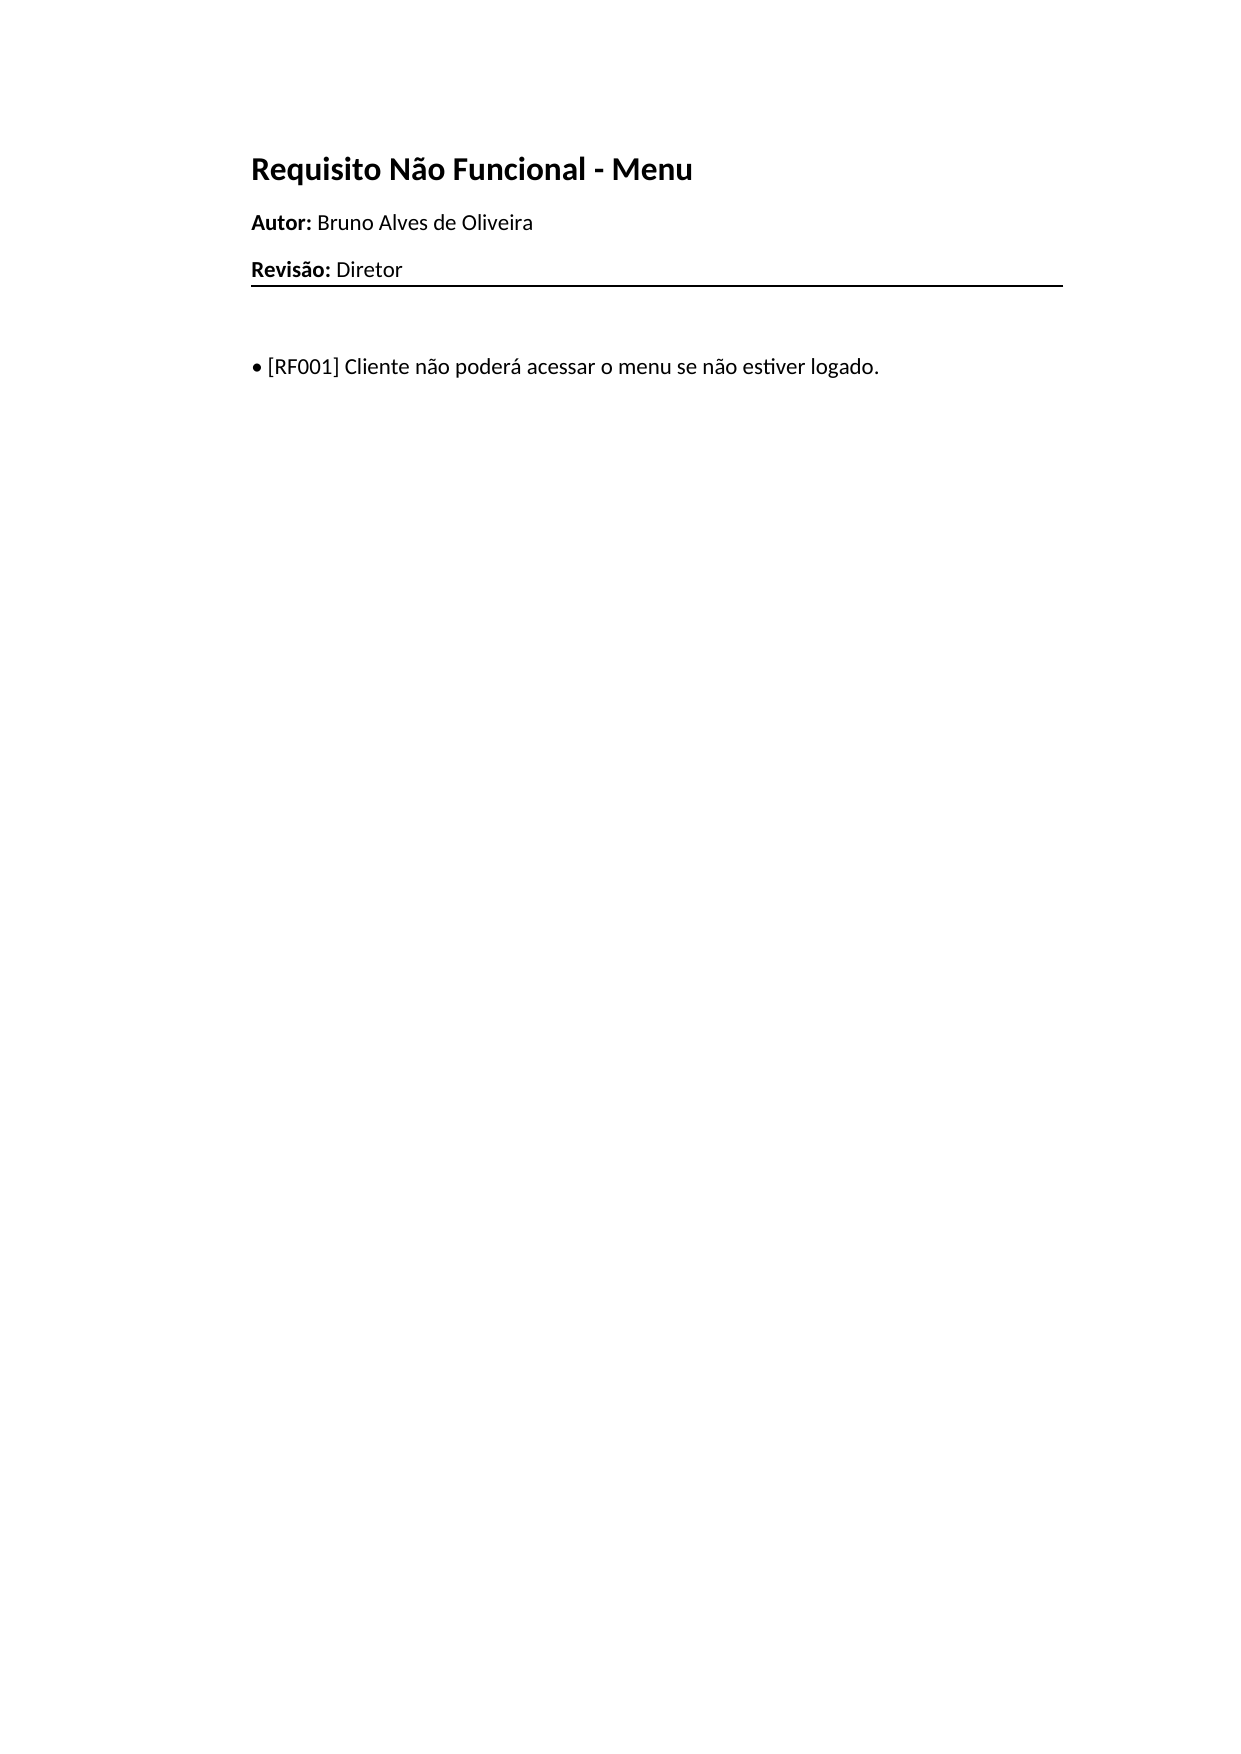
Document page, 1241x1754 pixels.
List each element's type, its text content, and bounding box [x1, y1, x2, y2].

text Requisito Não Funcional - Menu [251, 148, 1063, 188]
text Autor: Bruno Alves de Oliveira [251, 208, 1063, 236]
text Revisão: Diretor [251, 255, 1063, 285]
text • [RF001] Cliente não poderá acessar o menu se não estiver logado. [251, 352, 1063, 381]
